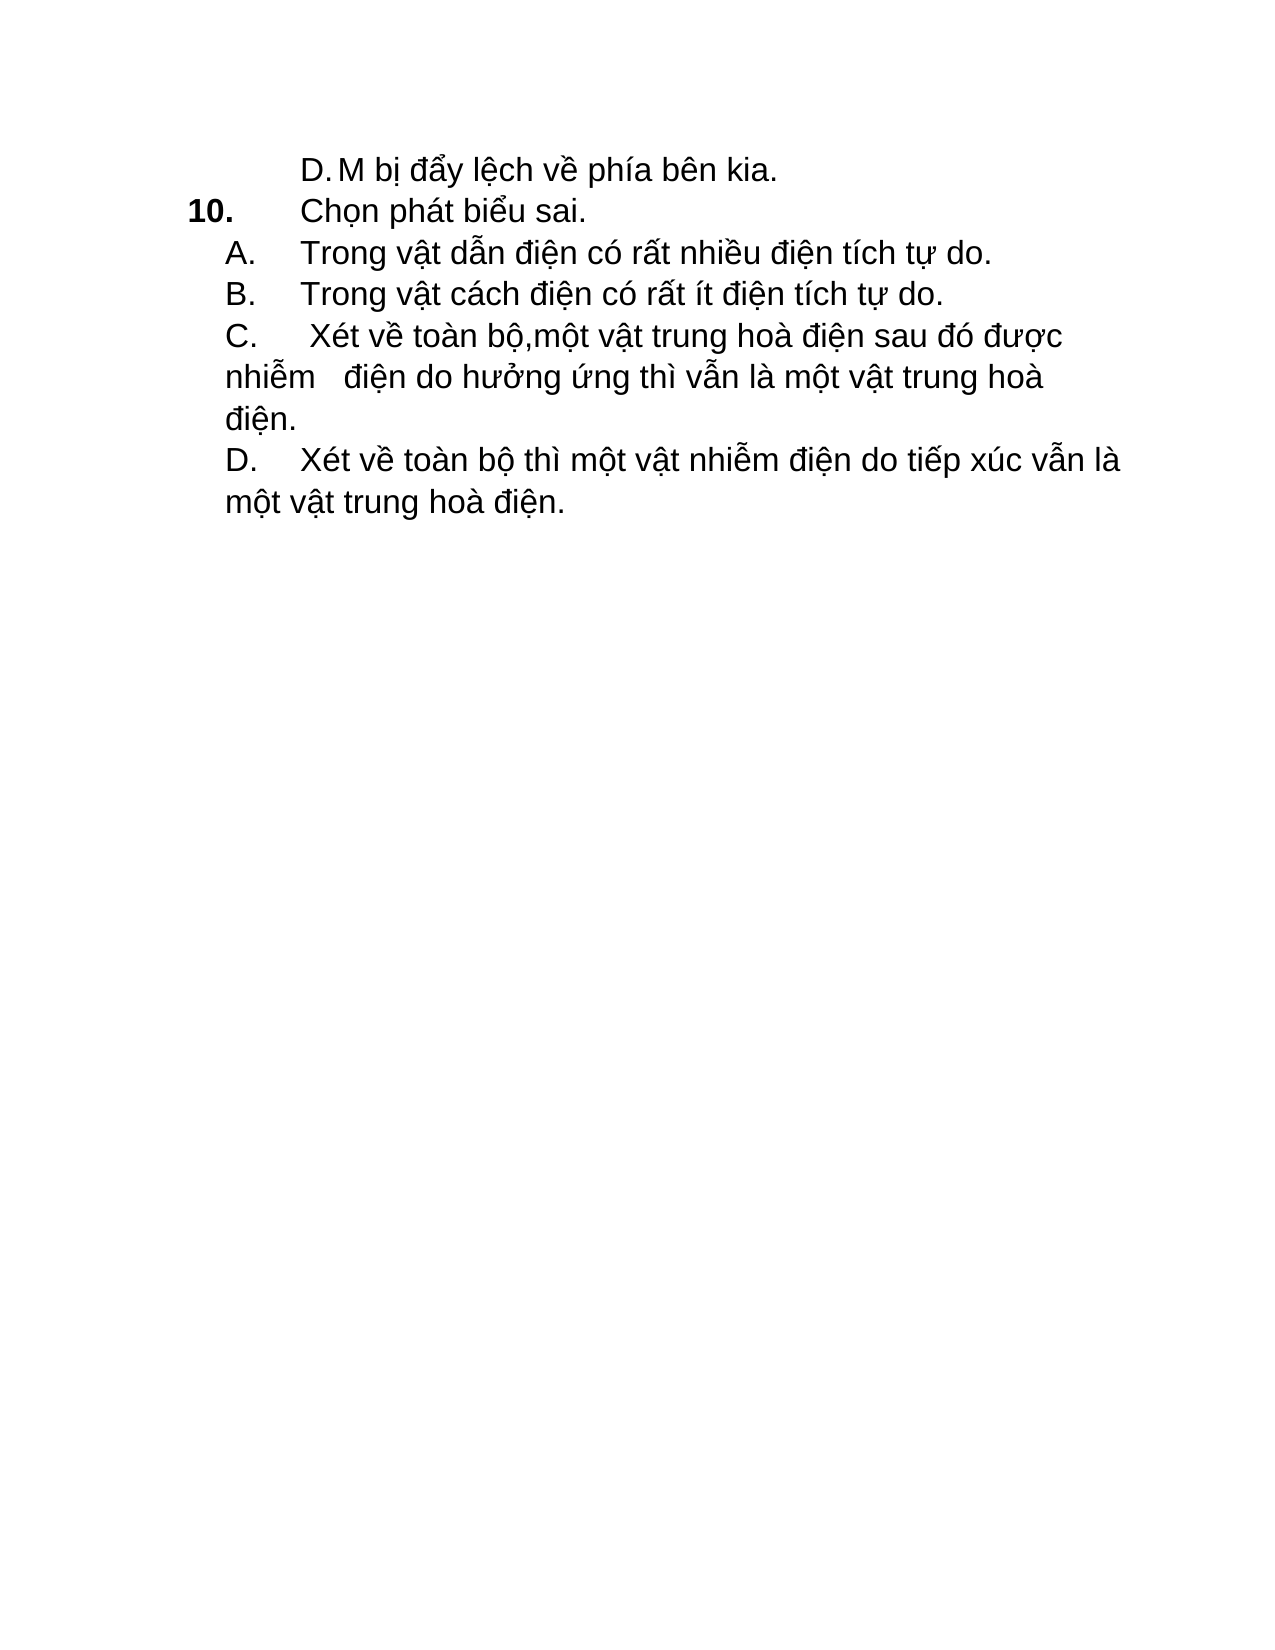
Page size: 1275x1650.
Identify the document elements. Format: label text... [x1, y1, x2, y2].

list C. Xét về toàn bộ,một vật trung hoà điện sau đó được nhiễm điện do hưởng ứng thì vẫn là một vật trung hoà điện. [225, 316, 1125, 437]
list M bị đẩy lệch về phía bên kia. [300, 150, 1125, 188]
list B. Trong vật cách điện có rất ít điện tích tự do. [225, 274, 1125, 313]
list Chọn phát biểu sai. [187, 191, 1125, 230]
list D. Xét về toàn bộ thì một vật nhiễm điện do tiếp xúc vẫn là một vật trung hoà điện. [225, 440, 1125, 520]
list A. Trong vật dẫn điện có rất nhiều điện tích tự do. [225, 233, 1125, 271]
